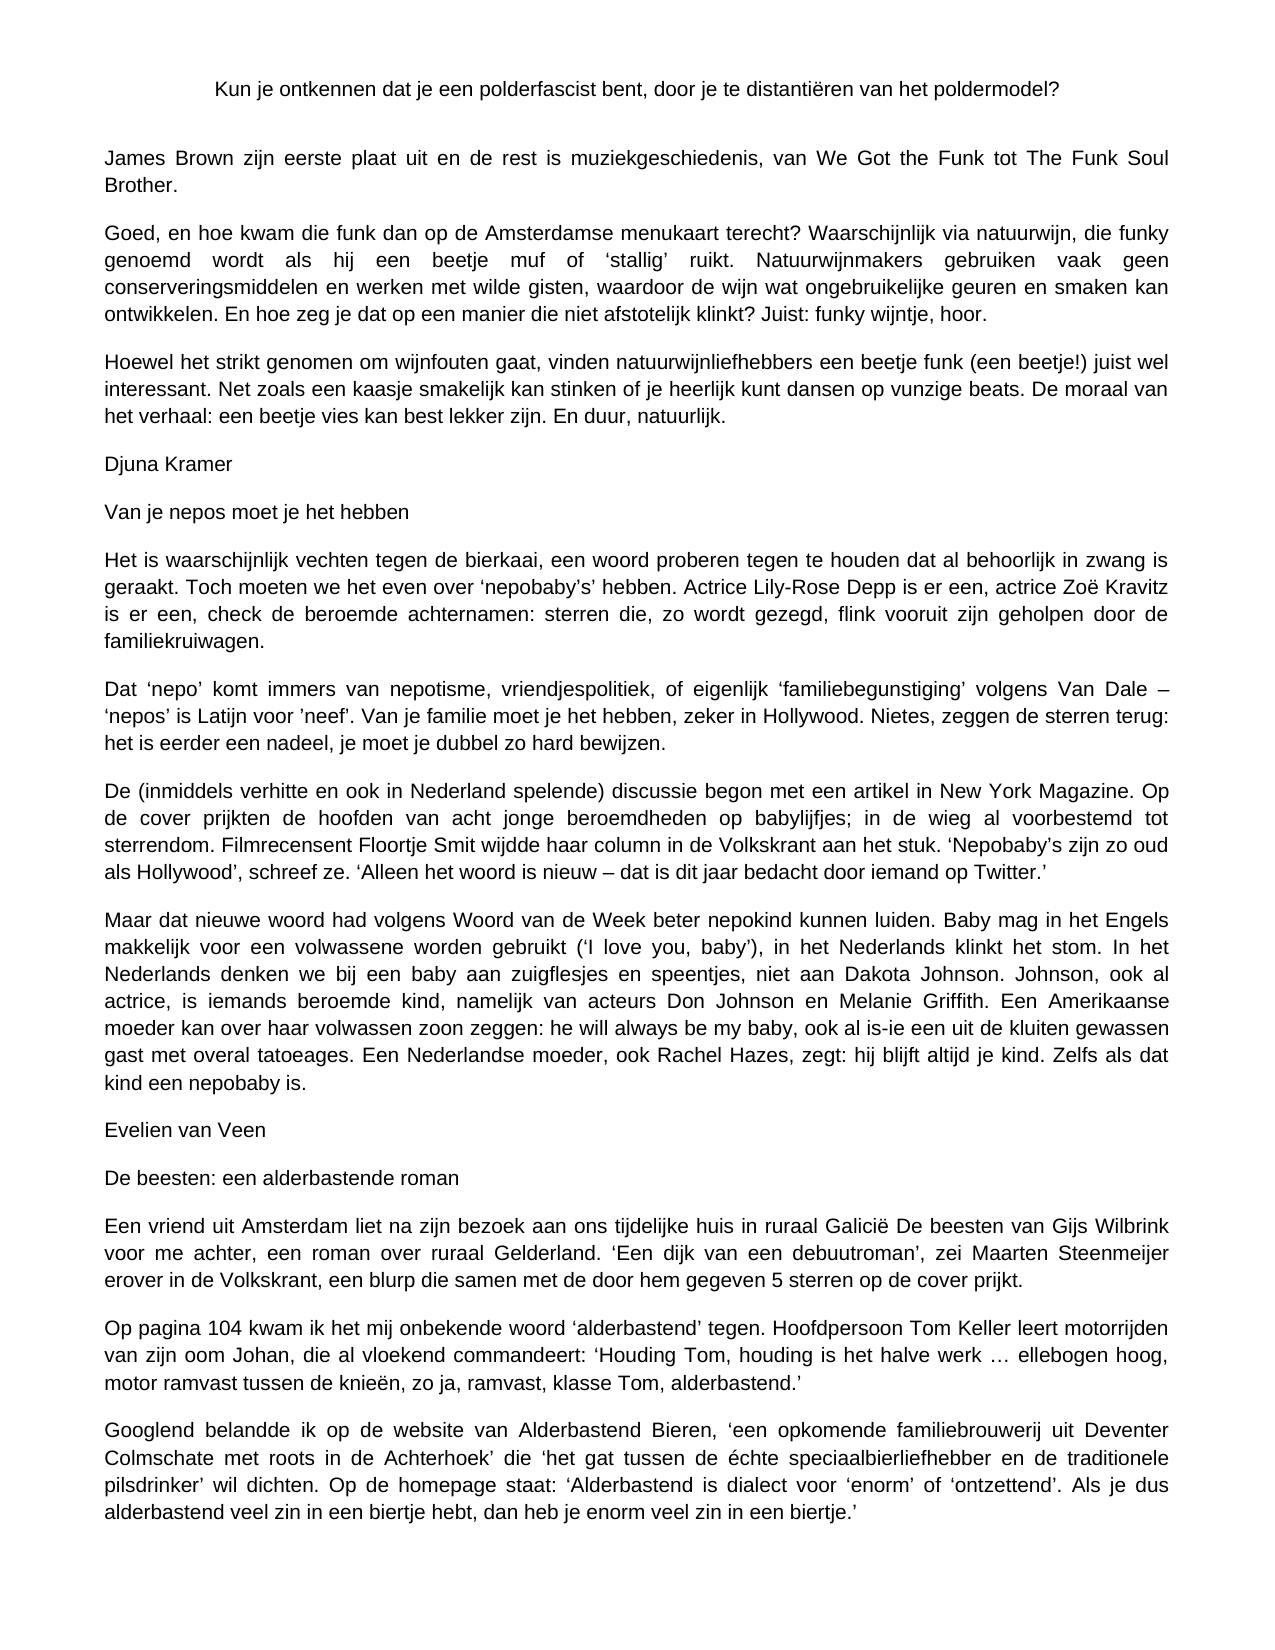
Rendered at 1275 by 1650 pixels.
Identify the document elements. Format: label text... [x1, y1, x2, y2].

text Googlend belandde ik op de website van Alderbastend Bieren, ‘een opkomende familiebrouwerij uit Deventer Colmschate met roots in de Achterhoek’ die ‘het gat tussen de échte speciaalbierliefhebber en de traditionele pilsdrinker’ wil dichten. Op de homepage staat: ‘Alderbastend is dialect voor ‘enorm’ of ‘ontzettend’. Als je dus alderbastend veel zin in een biertje hebt, dan heb je enorm veel zin in een biertje.’ [104, 1415, 1171, 1523]
text Maar dat nieuwe woord had volgens Woord van de Week beter nepokind kunnen luiden. Baby mag in het Engels makkelijk voor een volwassene worden gebruikt (‘I love you, baby’), in het Nederlands klinkt het stom. In het Nederlands denken we bij een baby aan zuigflesjes en speentjes, niet aan Dakota Johnson. Johnson, ook al actrice, is iemands beroemde kind, namelijk van acteurs Don Johnson en Melanie Griffith. Een Amerikaanse moeder kan over haar volwassen zoon zeggen: he will always be my baby, ook al is-ie een uit de kluiten gewassen gast met overal tatoeages. Een Nederlandse moeder, ook Rachel Hazes, zegt: hij blijft altijd je kind. Zelfs als dat kind een nepobaby is. [104, 905, 1171, 1094]
text Hoewel het strikt genomen om wijnfouten gaat, vinden natuurwijnliefhebbers een beetje funk (een beetje!) juist wel interessant. Net zoals een kaasje smakelijk kan stinken of je heerlijk kunt dansen op vunzige beats. De moraal van het verhaal: een beetje vies kan best lekker zijn. En duur, natuurlijk. [104, 346, 1171, 428]
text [104, 142, 1171, 196]
text Op pagina 104 kwam ik het mij onbekende woord ‘alderbastend’ tegen. Hoofdpersoon Tom Keller leert motorrijden van zijn oom Johan, die al vloekend commandeert: ‘Houding Tom, houding is het halve werk … ellebogen hoog, motor ramvast tussen de knieën, zo ja, ramvast, klasse Tom, alderbastend.’ [104, 1313, 1171, 1394]
text Djuna Kramer [104, 448, 1171, 476]
text Goed, en hoe kwam die funk dan op de Amsterdamse menukaart terecht? Waarschijnlijk via natuurwijn, die funky genoemd wordt als hij een beetje muf of ‘stallig’ ruikt. Natuurwijnmakers gebruiken vaak geen conserveringsmiddelen en werken met wilde gisten, waardoor de wijn wat ongebruikelijke geuren en smaken kan ontwikkelen. En hoe zeg je dat op een manier die niet afstotelijk klinkt? Juist: funky wijntje, hoor. [104, 217, 1171, 326]
text Het is waarschijnlijk vechten tegen de bierkaai, een woord proberen tegen te houden dat al behoorlijk in zwang is geraakt. Toch moeten we het even over ‘nepobaby’s’ hebben. Actrice Lily-Rose Depp is er een, actrice Zoë Kravitz is er een, check de beroemde achternamen: sterren die, zo wordt gezegd, flink vooruit zijn geholpen door de familiekruiwagen. [104, 544, 1171, 653]
text Dat ‘nepo’ komt immers van nepotisme, vriendjespolitiek, of eigenlijk ‘familiebegunstiging’ volgens Van Dale – ‘nepos’ is Latijn voor ’neef’. Van je familie moet je het hebben, zeker in Hollywood. Nietes, zeggen de sterren terug: het is eerder een nadeel, je moet je dubbel zo hard bewijzen. [104, 673, 1171, 755]
text De (inmiddels verhitte en ook in Nederland spelende) discussie begon met een artikel in New York Magazine. Op de cover prijkten de hoofden van acht jonge beroemdheden op babylijfjes; in de wieg al voorbestemd tot sterrendom. Filmrecensent Floortje Smit wijdde haar column in de Volkskrant aan het stuk. ‘Nepobaby’s zijn zo oud als Hollywood’, schreef ze. ‘Alleen het woord is nieuw – dat is dit jaar bedacht door iemand op Twitter.’ [104, 776, 1171, 884]
text Een vriend uit Amsterdam liet na zijn bezoek aan ons tijdelijke huis in ruraal Galicië De beesten van Gijs Wilbrink voor me achter, een roman over ruraal Gelderland. ‘Een dijk van een debuutroman’, zei Maarten Steenmeijer erover in de Volkskrant, een blurp die samen met de door hem gegeven 5 sterren op de cover prijkt. [104, 1211, 1171, 1292]
text Evelien van Veen [104, 1115, 1171, 1142]
text De beesten: een alderbastende roman [104, 1163, 1171, 1190]
text Van je nepos moet je het hebben [104, 496, 1171, 523]
